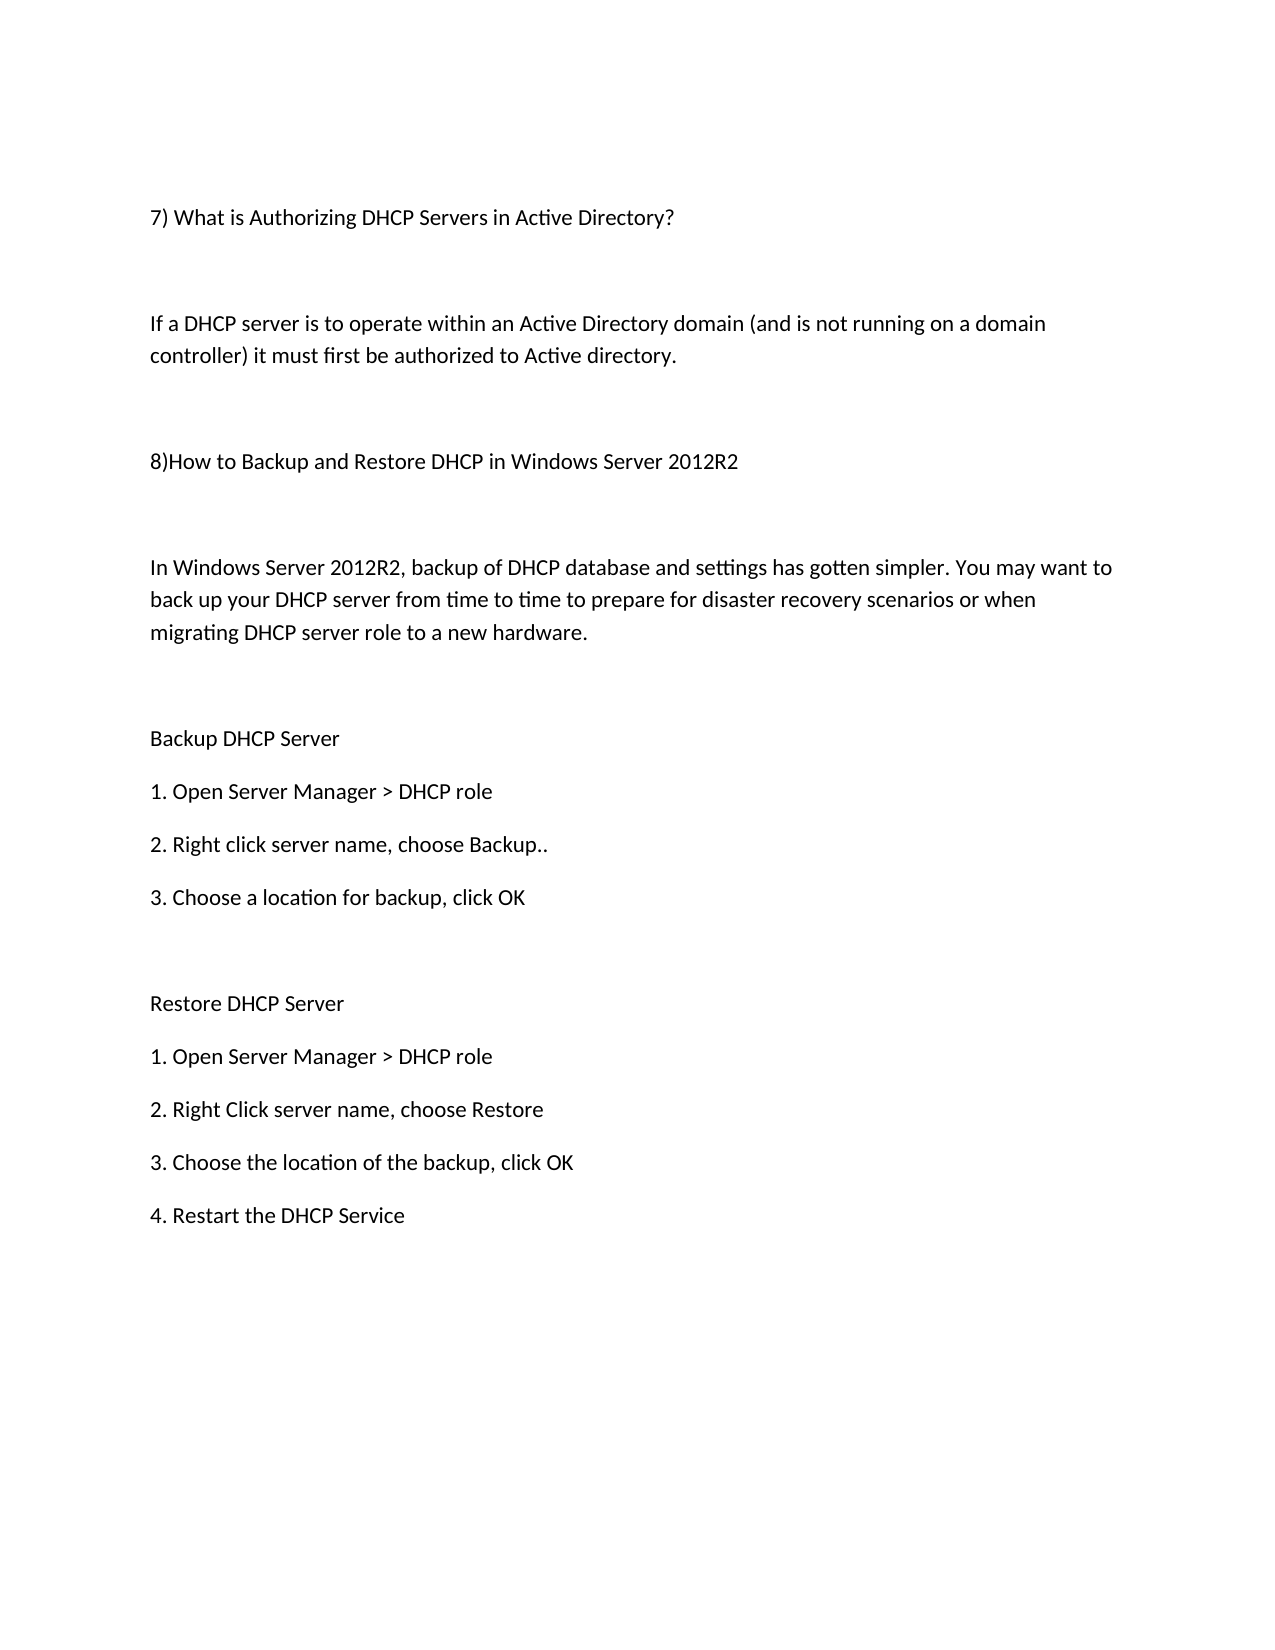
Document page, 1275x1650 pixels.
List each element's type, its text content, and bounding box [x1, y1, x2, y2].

text 1. Open Server Manager > DHCP role [150, 777, 1125, 805]
text 1. Open Server Manager > DHCP role [150, 1042, 1125, 1070]
text 2. Right Click server name, choose Restore [150, 1095, 1125, 1123]
text 3. Choose the location of the backup, click OK [150, 1148, 1125, 1176]
text In Windows Server 2012R2, backup of DHCP database and settings has gotten simpler. You may want to back up your DHCP server from time to time to prepare for disaster recovery scenarios or when migrating DHCP server role to a new hardware. [150, 553, 1125, 646]
text 8)How to Backup and Restore DHCP in Windows Server 2012R2 [150, 447, 1125, 475]
text 4. Restart the DHCP Service [150, 1201, 1125, 1229]
text Backup DHCP Server [150, 724, 1125, 752]
text 3. Choose a location for backup, click OK [150, 883, 1125, 911]
text Restore DHCP Server [150, 989, 1125, 1017]
text If a DHCP server is to operate within an Active Directory domain (and is not running on a domain controller) it must first be authorized to Active directory. [150, 309, 1125, 369]
text 7) What is Authorizing DHCP Servers in Active Directory? [150, 203, 1125, 231]
text 2. Right click server name, choose Backup.. [150, 830, 1125, 858]
